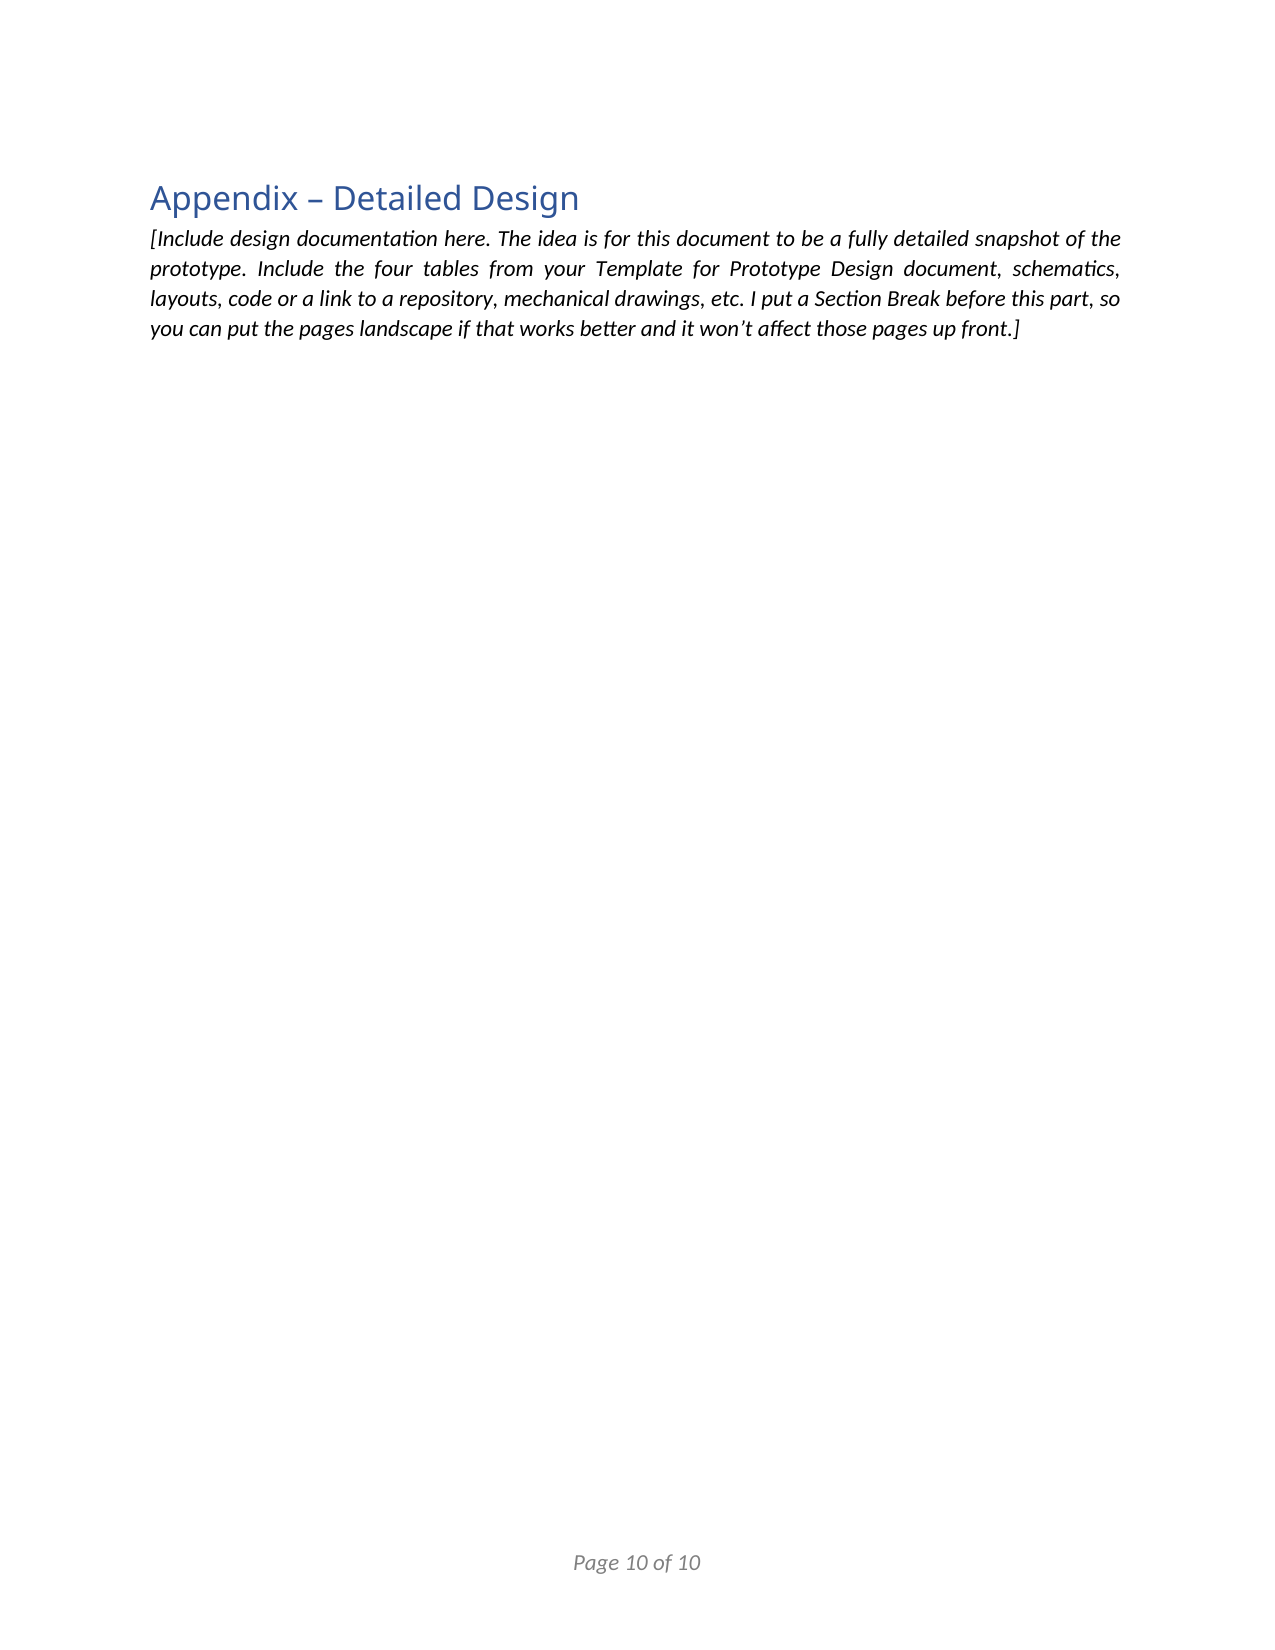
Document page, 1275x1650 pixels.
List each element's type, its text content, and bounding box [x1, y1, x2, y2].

text [Include design documentation here. The idea is for this document to be a fully detailed snapshot of the prototype. Include the four tables from your Template for Prototype Design document, schematics, layouts, code or a link to a repository, mechanical drawings, etc. I put a Section Break before this part, so you can put the pages landscape if that works better and it won’t affect those pages up front.] [150, 224, 1125, 343]
subtitle Appendix – Detailed Design [150, 175, 1125, 220]
